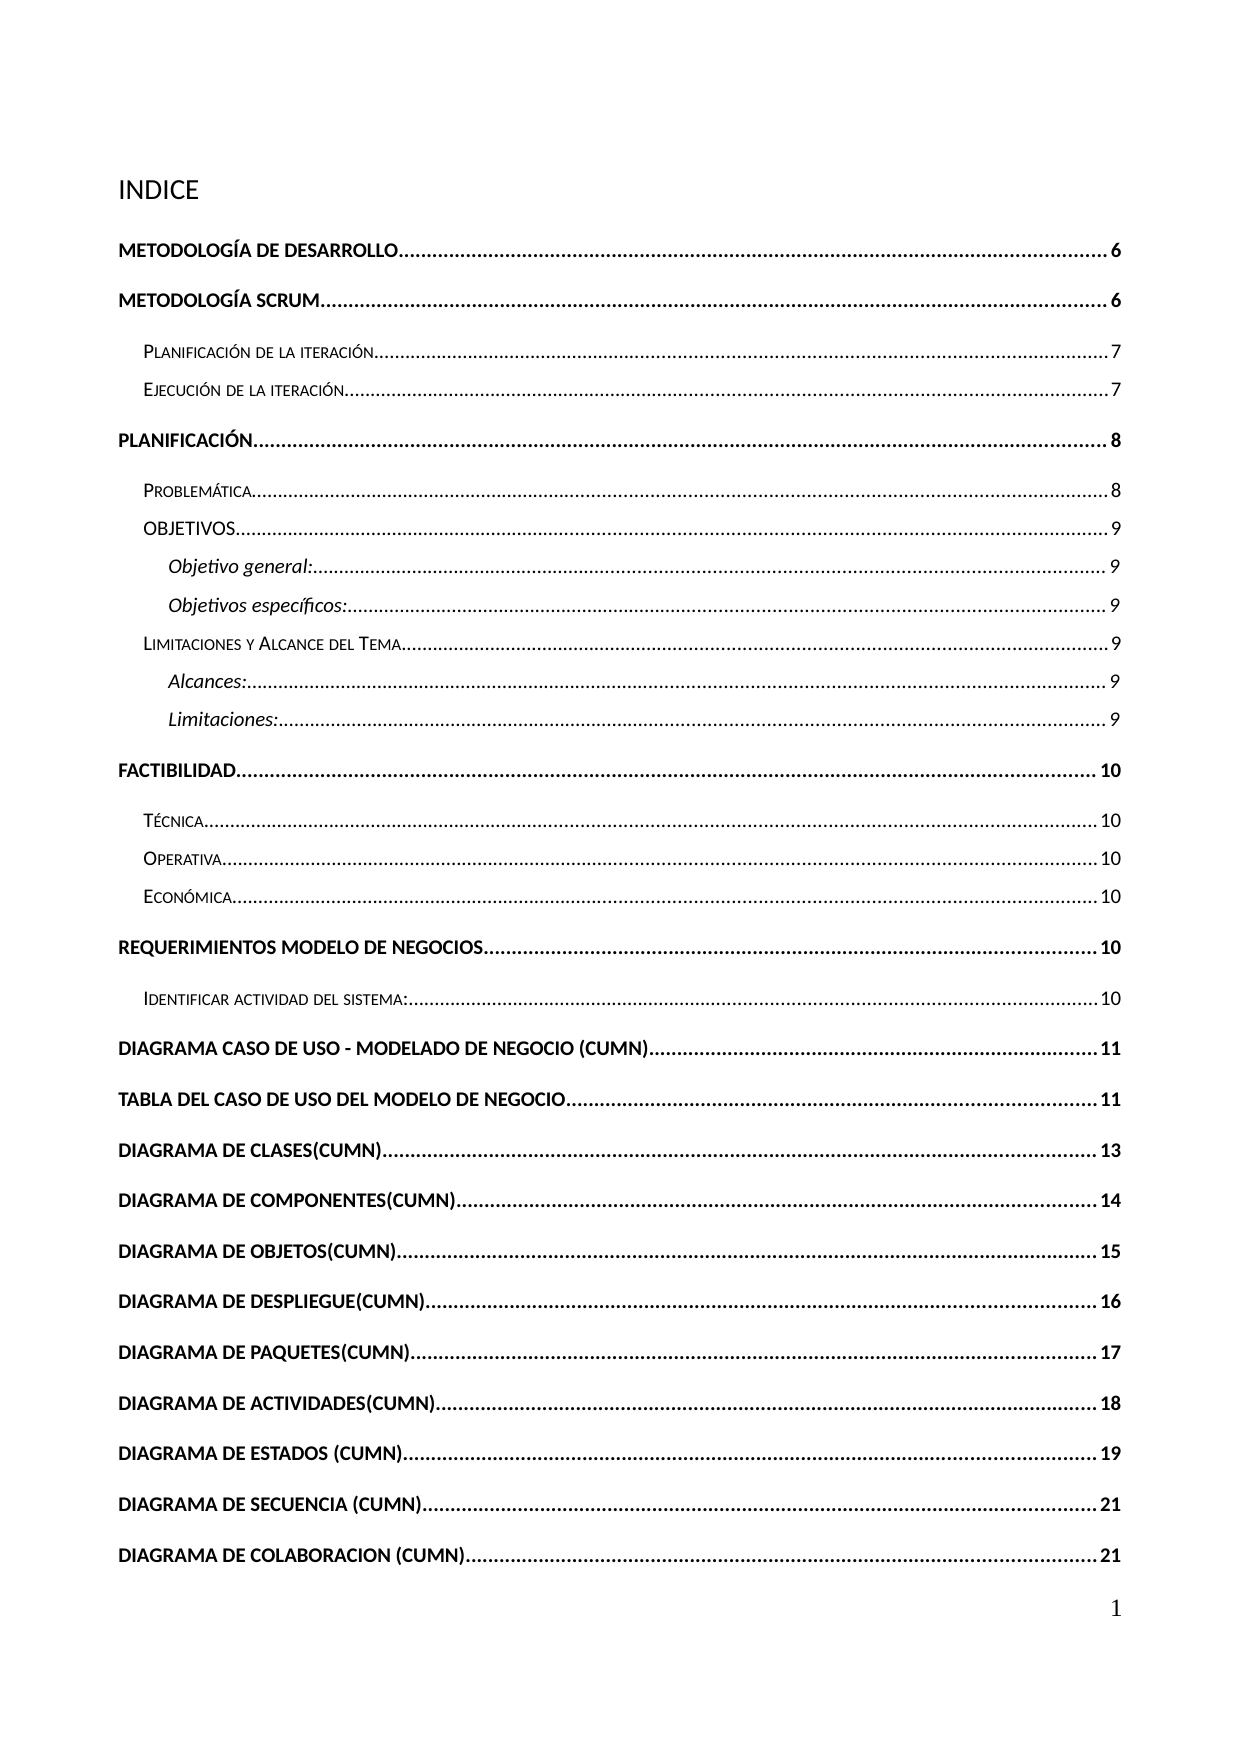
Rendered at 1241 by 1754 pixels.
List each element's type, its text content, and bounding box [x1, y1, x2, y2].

text Económica 10 [143, 884, 1122, 909]
text Limitaciones y Alcance del Tema. 9 [143, 630, 1122, 655]
text DIAGRAMA DE SECUENCIA (CUMN) 21 [118, 1491, 1122, 1517]
text Técnica 10 [143, 807, 1122, 833]
text Ejecución de la iteración 7 [143, 376, 1122, 402]
text Identificar actividad del sistema: 10 [143, 985, 1122, 1010]
text Diagrama de objetos(CUMN) 15 [396, 1238, 1122, 1263]
text Objetivo general: 9 [168, 554, 1122, 579]
text Factibilidad 10 [118, 757, 1122, 782]
text DIAGRAMA DE COMPONENTES(CUMN) 14 [118, 1187, 1122, 1213]
text Operativa 10 [143, 846, 1122, 871]
text OBJETIVOS 9 [143, 516, 1122, 541]
text Diagrama de objetos(CUMN) 15 [118, 1238, 327, 1263]
text REQUERIMIENTOS MODELO DE NEGOCIOS 10 [118, 934, 1122, 960]
text Diagrama de paquetes(CUMN) 17 [410, 1339, 1122, 1365]
text Planificación de la iteración 7 [143, 338, 1122, 363]
text DIAGRAMA DE COLABORACION (CUMN) 21 [118, 1542, 1122, 1567]
text Diagrama de paquetes(CUMN) 17 [118, 1339, 341, 1365]
text Indice [118, 171, 1122, 207]
text Diagrama de actividades(CUMN) 18 [118, 1390, 366, 1415]
text Diagrama de estados (CUMN) 19 [118, 1441, 333, 1466]
text METODOLOGÍA DE DESARROLLO 6 [118, 237, 1122, 262]
text Diagrama de Despliegue(CUMN) 16 [425, 1289, 1122, 1314]
text PLANIFICACIÓN 8 [118, 427, 1122, 452]
text Diagrama de clases(CUMN) 13 [382, 1137, 1122, 1162]
text METODOLOGÍA SCRUM 6 [118, 287, 1122, 313]
text Diagrama de actividades(CUMN) 18 [435, 1390, 1122, 1415]
text Problemática 8 [143, 477, 1122, 503]
text Tabla del caso de uso del modelo de negocio 11 [118, 1086, 1122, 1112]
text Objetivos específicos: 9 [168, 592, 1122, 617]
text Alcances: 9 [168, 668, 1122, 693]
text Diagrama de estados (CUMN) 19 [403, 1441, 1122, 1466]
text DIAGRAMA CASO DE USO - MODELADO DE NEGOCIO (CUMN) 11 [118, 1036, 1122, 1061]
text Diagrama de Despliegue(CUMN) 16 [118, 1289, 356, 1314]
text Limitaciones: 9 [168, 706, 1122, 732]
